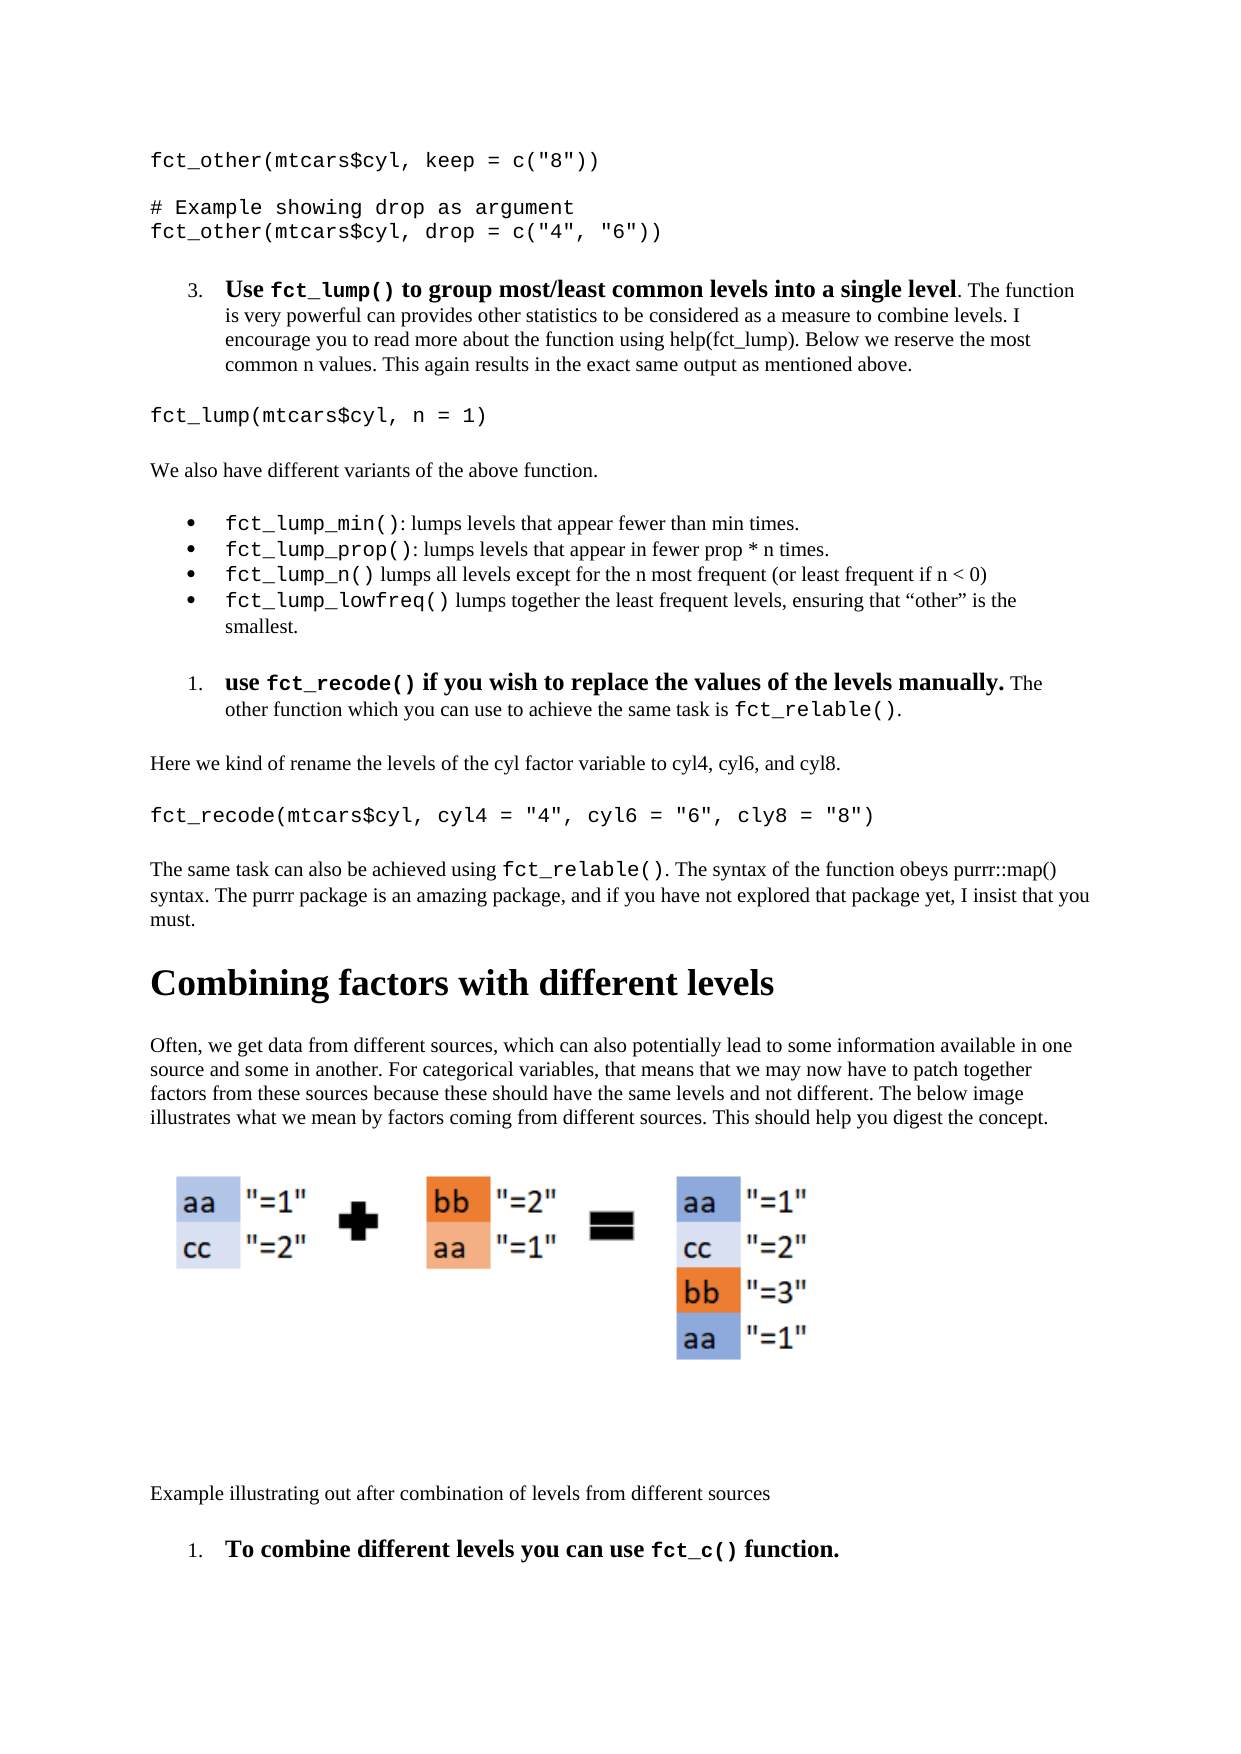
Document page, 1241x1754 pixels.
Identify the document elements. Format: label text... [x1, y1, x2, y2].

text The same task can also be achieved using fct_relable(). The syntax of the function obeys purrr::map() syntax. The purrr package is an amazing package, and if you have not explored that package yet, I insist that you must. [150, 857, 1090, 931]
list fct_lump_prop(): lumps levels that appear in fewer prop * n times. [187, 536, 1090, 562]
list fct_lump_lowfreq() lumps together the least frequent levels, ensuring that “other” is the smallest. [187, 588, 1090, 638]
list fct_lump_min(): lumps levels that appear fewer than min times. [187, 511, 1090, 536]
list use fct_recode() if you wish to replace the values of the levels manually. The other function which you can use to achieve the same task is fct_relable(). [187, 667, 1090, 722]
picture [150, 1158, 838, 1399]
text # Example showing drop as argument [150, 197, 1090, 221]
text Combining factors with different levels [150, 960, 1090, 1003]
list fct_lump_n() lumps all levels except for the n most frequent (or least frequent if n < 0) [187, 562, 1090, 588]
text fct_recode(mtcars$cyl, cyl4 = "4", cyl6 = "6", cly8 = "8") [150, 804, 1090, 828]
list To combine different levels you can use fct_c() function. [187, 1534, 1090, 1564]
text fct_other(mtcars$cyl, keep = c("8")) [150, 150, 1090, 174]
text Often, we get data from different sources, which can also potentially lead to some information available in one source and some in another. For categorical variables, that means that we may now have to patch together factors from these sources because these should have the same levels and not different. The below image illustrates what we mean by factors coming from different sources. This should help you digest the concept. [150, 1033, 1090, 1129]
text fct_lump(mtcars$cyl, n = 1) [150, 405, 1090, 428]
list Use fct_lump() to group most/least common levels into a single level. The function is very powerful can provides other statistics to be considered as a measure to combine levels. I encourage you to read more about the function using help(fct_lump). Below we reserve the most common n values. This again results in the exact same output as mentioned above. [187, 274, 1090, 376]
text Here we kind of rename the levels of the cyl factor variable to cyl4, cyl6, and cyl8. [150, 751, 1090, 775]
text fct_other(mtcars$cyl, drop = c("4", "6")) [150, 221, 1090, 244]
text We also have different variants of the above function. [150, 457, 1090, 482]
text Example illustrating out after combination of levels from different sources [150, 1481, 1090, 1505]
